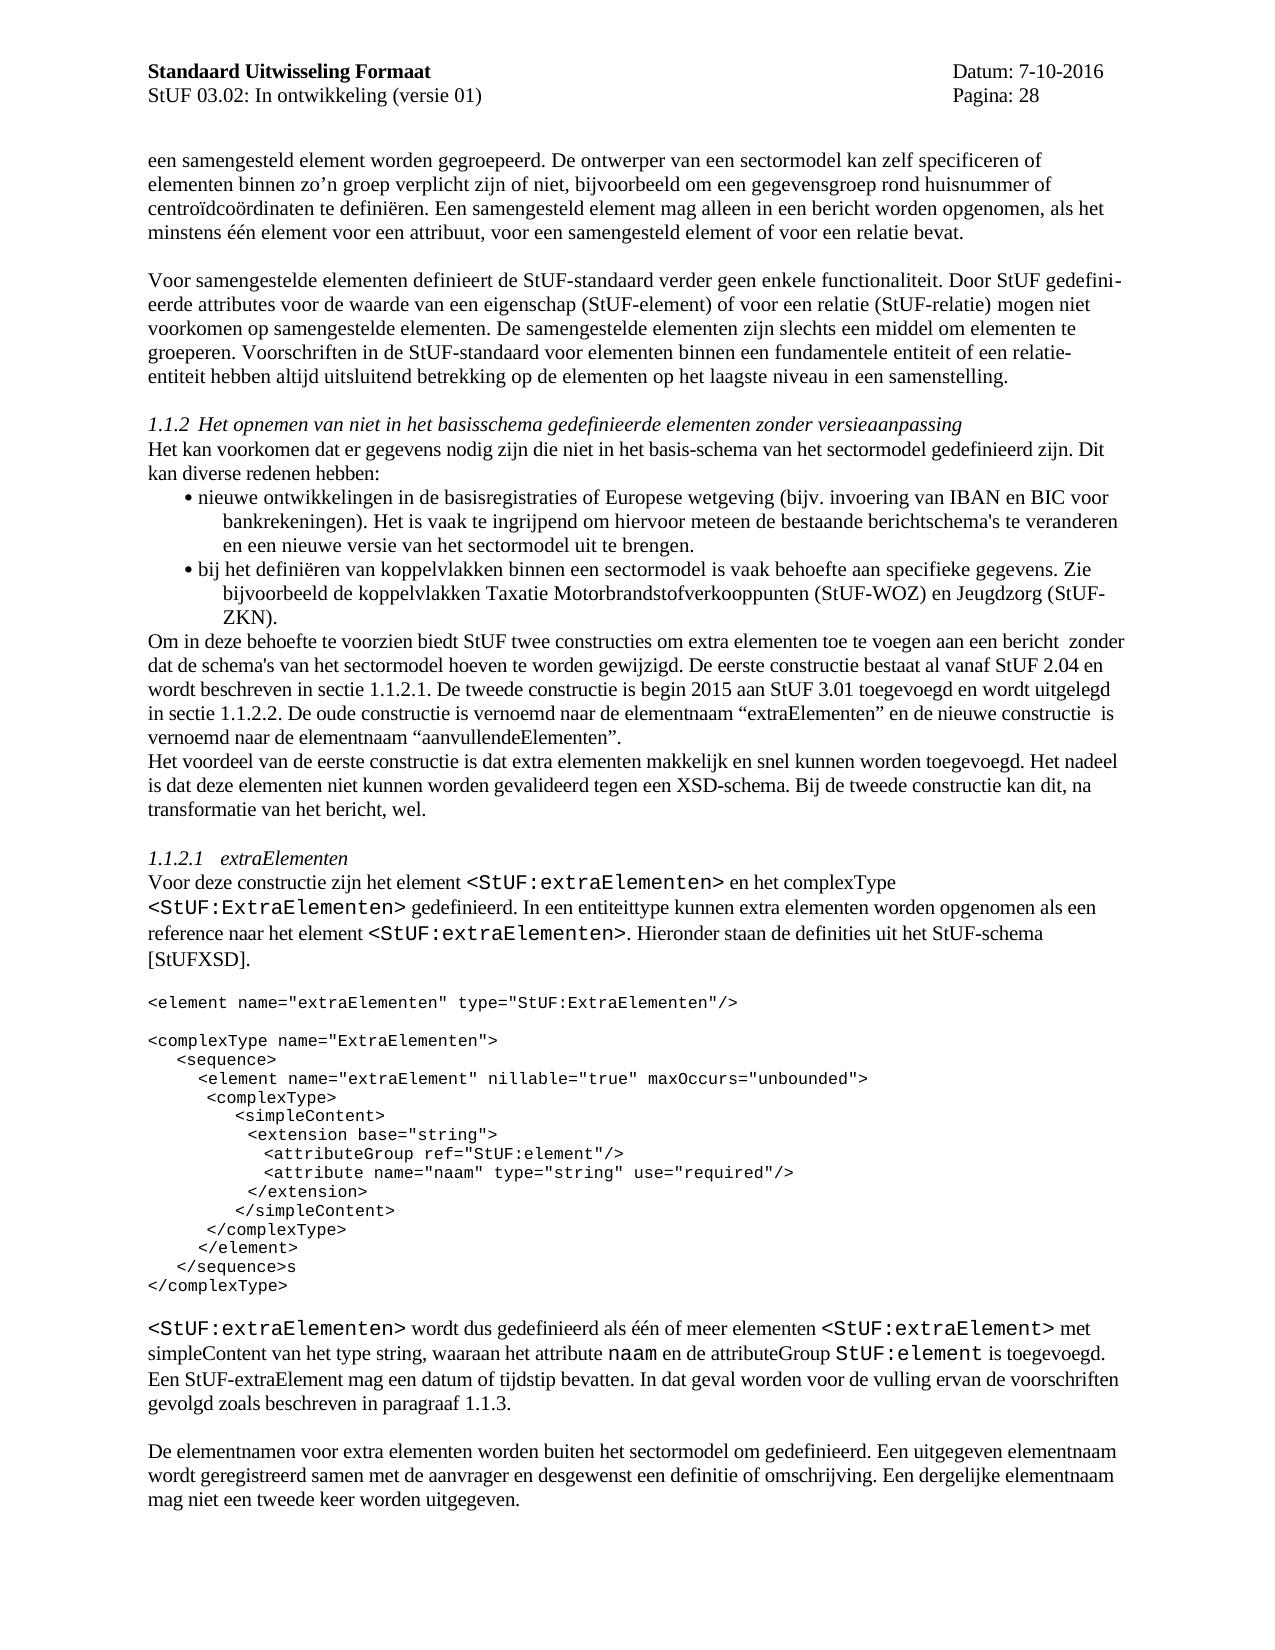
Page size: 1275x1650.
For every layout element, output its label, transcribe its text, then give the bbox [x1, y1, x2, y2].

text <attributeGroup ref="StUF:element"/> [148, 1146, 1127, 1164]
list bij het definiëren van koppelvlakken binnen een sectormodel is vaak behoefte aan specifieke gegevens. Zie bijvoorbeeld de koppelvlakken Taxatie Motorbrandstofverkooppunten (StUF-WOZ) en Jeugdzorg (StUF-ZKN). [185, 557, 1127, 629]
text </complexType> [148, 1278, 1127, 1297]
text Voor samengestelde elementen definieert de StUF-standaard verder geen enkele functionaliteit. Door StUF gedefinieerde attributes voor de waarde van een eigenschap (StUF-element) of voor een relatie (StUF-relatie) mogen niet voorkomen op samengestelde elementen. De samengestelde elementen zijn slechts een middel om elementen te groeperen. Voorschriften in de StUF-standaard voor elementen binnen een fundamentele entiteit of een relatie-entiteit hebben altijd uitsluitend betrekking op de elementen op het laagste niveau in een samenstelling. [148, 268, 1127, 388]
list nieuwe ontwikkelingen in de basisregistraties of Europese wetgeving (bijv. invoering van IBAN en BIC voor bankrekeningen). Het is vaak te ingrijpend om hiervoor meteen de bestaande berichtschema's te veranderen en een nieuwe versie van het sectormodel uit te brengen. [185, 484, 1127, 557]
text <complexType name="ExtraElementen"> [148, 1033, 1127, 1051]
text <element name="extraElementen" type="StUF:ExtraElementen"/> [148, 995, 1127, 1014]
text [148, 148, 1127, 244]
text Om in deze behoefte te voorzien biedt StUF twee constructies om extra elementen toe te voegen aan een bericht zonder dat de schema's van het sectormodel hoeven te worden gewijzigd. De eerste constructie bestaat al vanaf StUF 2.04 en wordt beschreven in sectie 3.2.2.1. De tweede constructie is begin 2015 aan StUF 3.01 toegevoegd en wordt uitgelegd in sectie 3.2.2.2. De oude constructie is vernoemd naar de elementnaam “extraElementen” en de nieuwe constructie is vernoemd naar de elementnaam “aanvullendeElementen”. [148, 629, 1127, 749]
text <StUF:extraElementen> wordt dus gedefinieerd als één of meer elementen <StUF:extraElement> met simpleContent van het type string, waaraan het attribute naam en de attributeGroup StUF:element is toegevoegd. Een StUF-extraElement mag een datum of tijdstip bevatten. In dat geval worden voor de vulling ervan de voorschriften gevolgd zoals beschreven in paragraaf 3.2.3. [148, 1315, 1127, 1415]
text </element> [148, 1240, 1127, 1259]
text <sequence> [148, 1051, 1127, 1070]
text <simpleContent> [148, 1108, 1127, 1127]
text <attribute name="naam" type="string" use="required"/> [148, 1164, 1127, 1183]
text </simpleContent> [148, 1202, 1127, 1221]
subtitle Het opnemen van niet in het basisschema gedefinieerde elementen zonder versieaanpassing [148, 412, 1127, 436]
text </extension> [148, 1183, 1127, 1202]
text <element name="extraElement" nillable="true" maxOccurs="unbounded"> [148, 1070, 1127, 1089]
subtitle extraElementen [148, 846, 1127, 869]
text De elementnamen voor extra elementen worden buiten het sectormodel om gedefinieerd. Een uitgegeven elementnaam wordt geregistreerd samen met de aanvrager en desgewenst een definitie of omschrijving. Een dergelijke elementnaam mag niet een tweede keer worden uitgegeven. [148, 1439, 1127, 1511]
text </sequence>s [148, 1259, 1127, 1278]
text Het voordeel van de eerste constructie is dat extra elementen makkelijk en snel kunnen worden toegevoegd. Het nadeel is dat deze elementen niet kunnen worden gevalideerd tegen een XSD-schema. Bij de tweede constructie kan dit, na transformatie van het bericht, wel. [148, 749, 1127, 821]
text <complexType> [148, 1089, 1127, 1108]
text <extension base="string"> [148, 1127, 1127, 1146]
text </complexType> [148, 1221, 1127, 1240]
text Voor deze constructie zijn het element <StUF:extraElementen> en het complexType <StUF:ExtraElementen> gedefinieerd. In een entiteittype kunnen extra elementen worden opgenomen als een reference naar het element <StUF:extraElementen>. Hieronder staan de definities uit het StUF-schema [StUFXSD]. [148, 869, 1127, 971]
text Het kan voorkomen dat er gegevens nodig zijn die niet in het basis-schema van het sectormodel gedefinieerd zijn. Dit kan diverse redenen hebben: [148, 436, 1127, 484]
